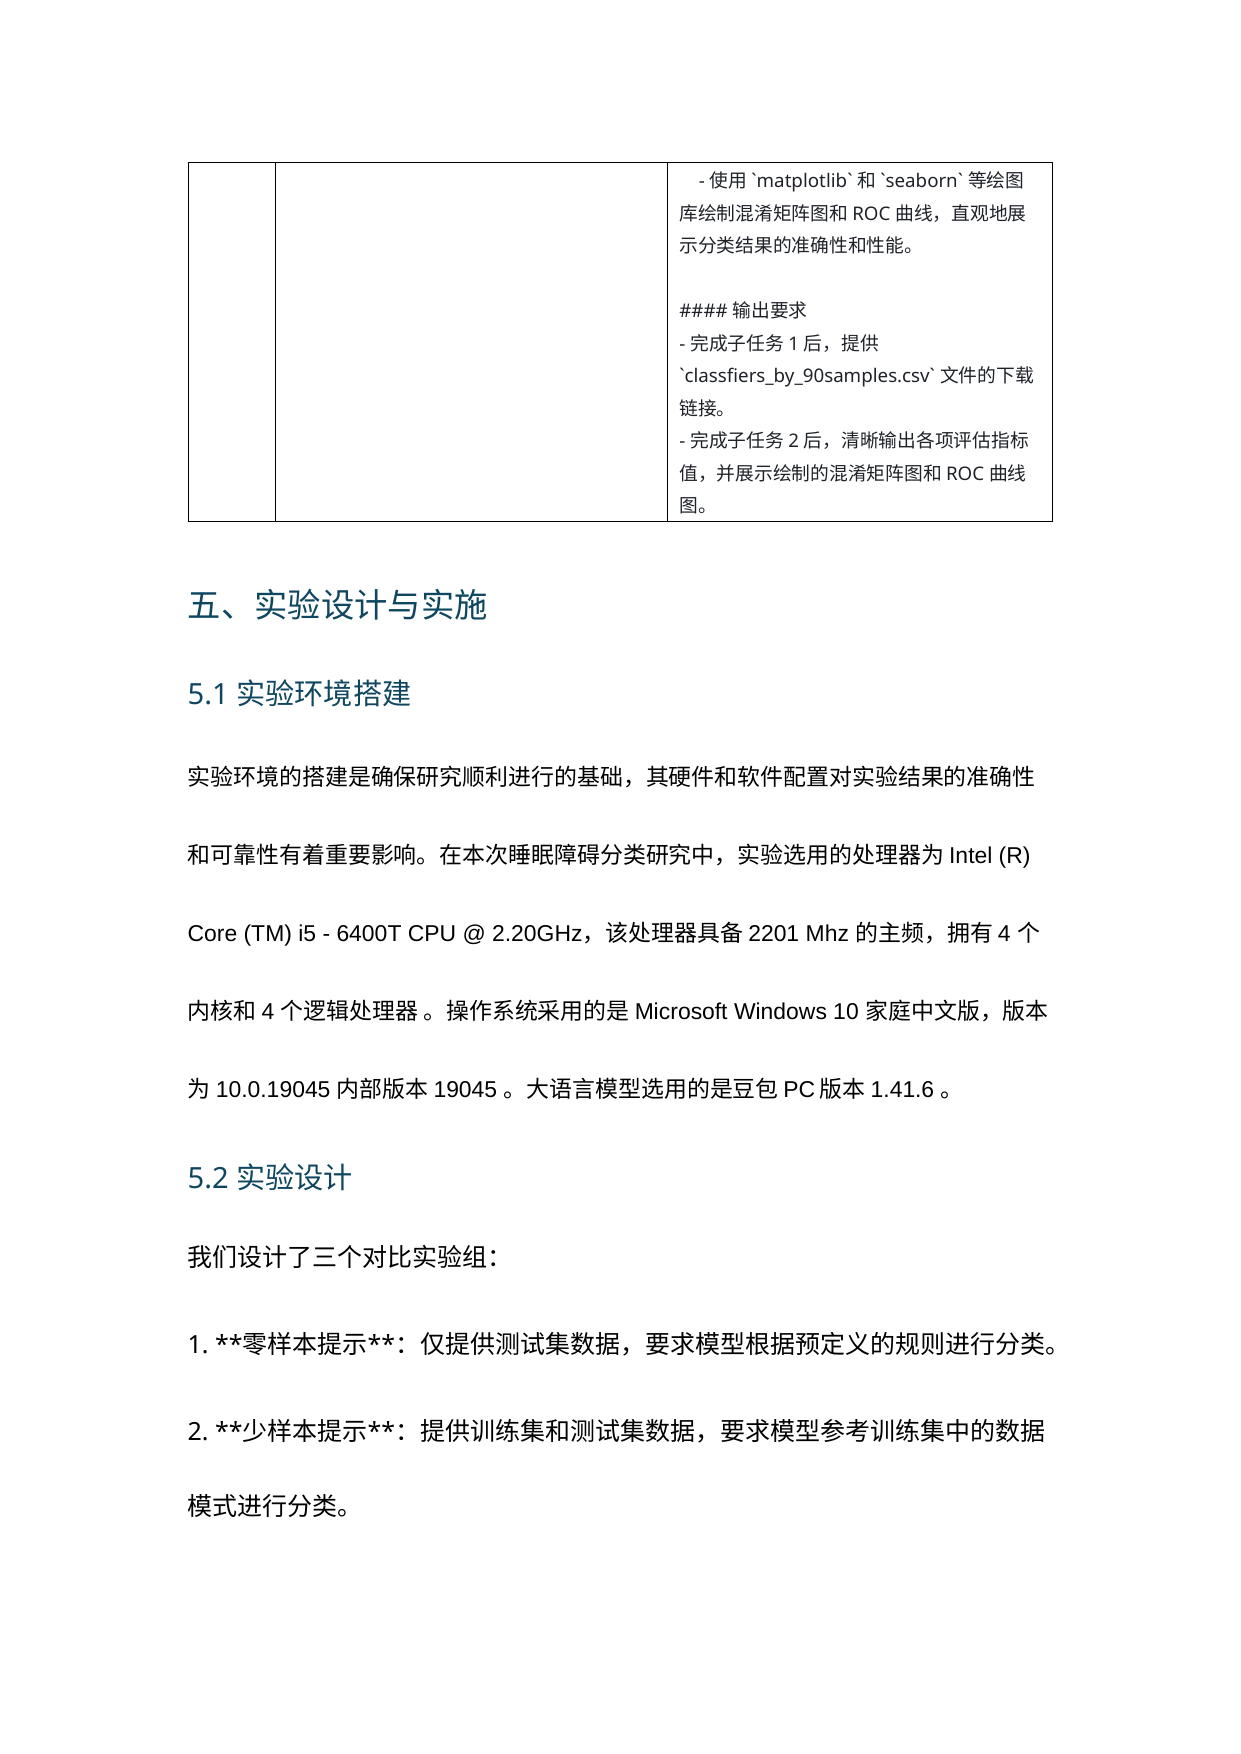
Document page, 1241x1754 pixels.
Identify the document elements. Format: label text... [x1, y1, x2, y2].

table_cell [276, 163, 667, 521]
text 我们设计了三个对比实验组： [187, 1223, 1053, 1288]
subtitle 5.2 实验设计 [187, 1143, 1053, 1208]
text 实验环境的搭建是确保研究顺利进行的基础，其硬件和软件配置对实验结果的准确性和可靠性有着重要影响。在本次睡眠障碍分类研究中，实验选用的处理器为 Intel (R) Core (TM) i5 - 6400T CPU @ 2.20GHz，该处理器具备 2201 Mhz 的主频，拥有 4 个内核和 4 个逻辑处理器 。操作系统采用的是 Microsoft Windows 10 家庭中文版，版本为 10.0.19045 内部版本 19045 。大语言模型选用的是豆包PC版本 1.41.6 。 [187, 743, 1053, 1120]
text 2. **少样本提示**：提供训练集和测试集数据，要求模型参考训练集中的数据模式进行分类。 [187, 1397, 1053, 1537]
text 1. **零样本提示**：仅提供测试集数据，要求模型根据预定义的规则进行分类。 [187, 1310, 1053, 1375]
subtitle 5.1 实验环境搭建 [187, 659, 1053, 724]
subtitle 五、实验设计与实施 [187, 571, 1053, 636]
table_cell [189, 163, 275, 521]
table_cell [668, 163, 1052, 521]
